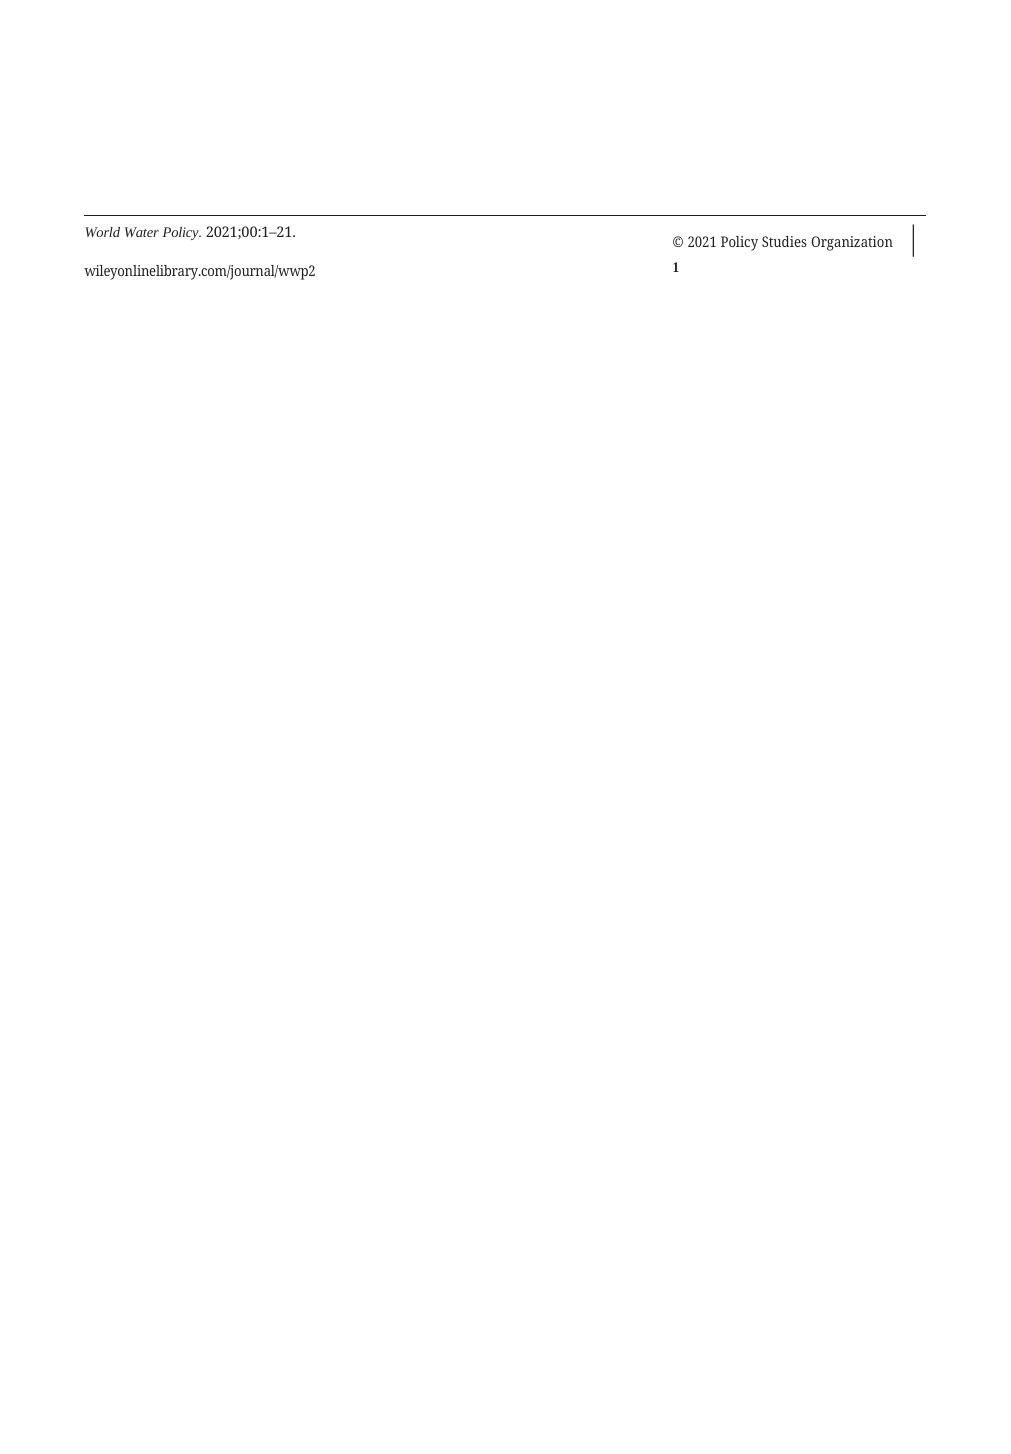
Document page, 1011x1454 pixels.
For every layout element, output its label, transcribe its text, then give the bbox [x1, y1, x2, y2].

text © 2021 Policy Studies Organization | 1 [672, 213, 937, 276]
text World Water Policy. 2021;00:1–21. wileyonlinelibrary.com/journal/wwp2 [84, 221, 619, 281]
